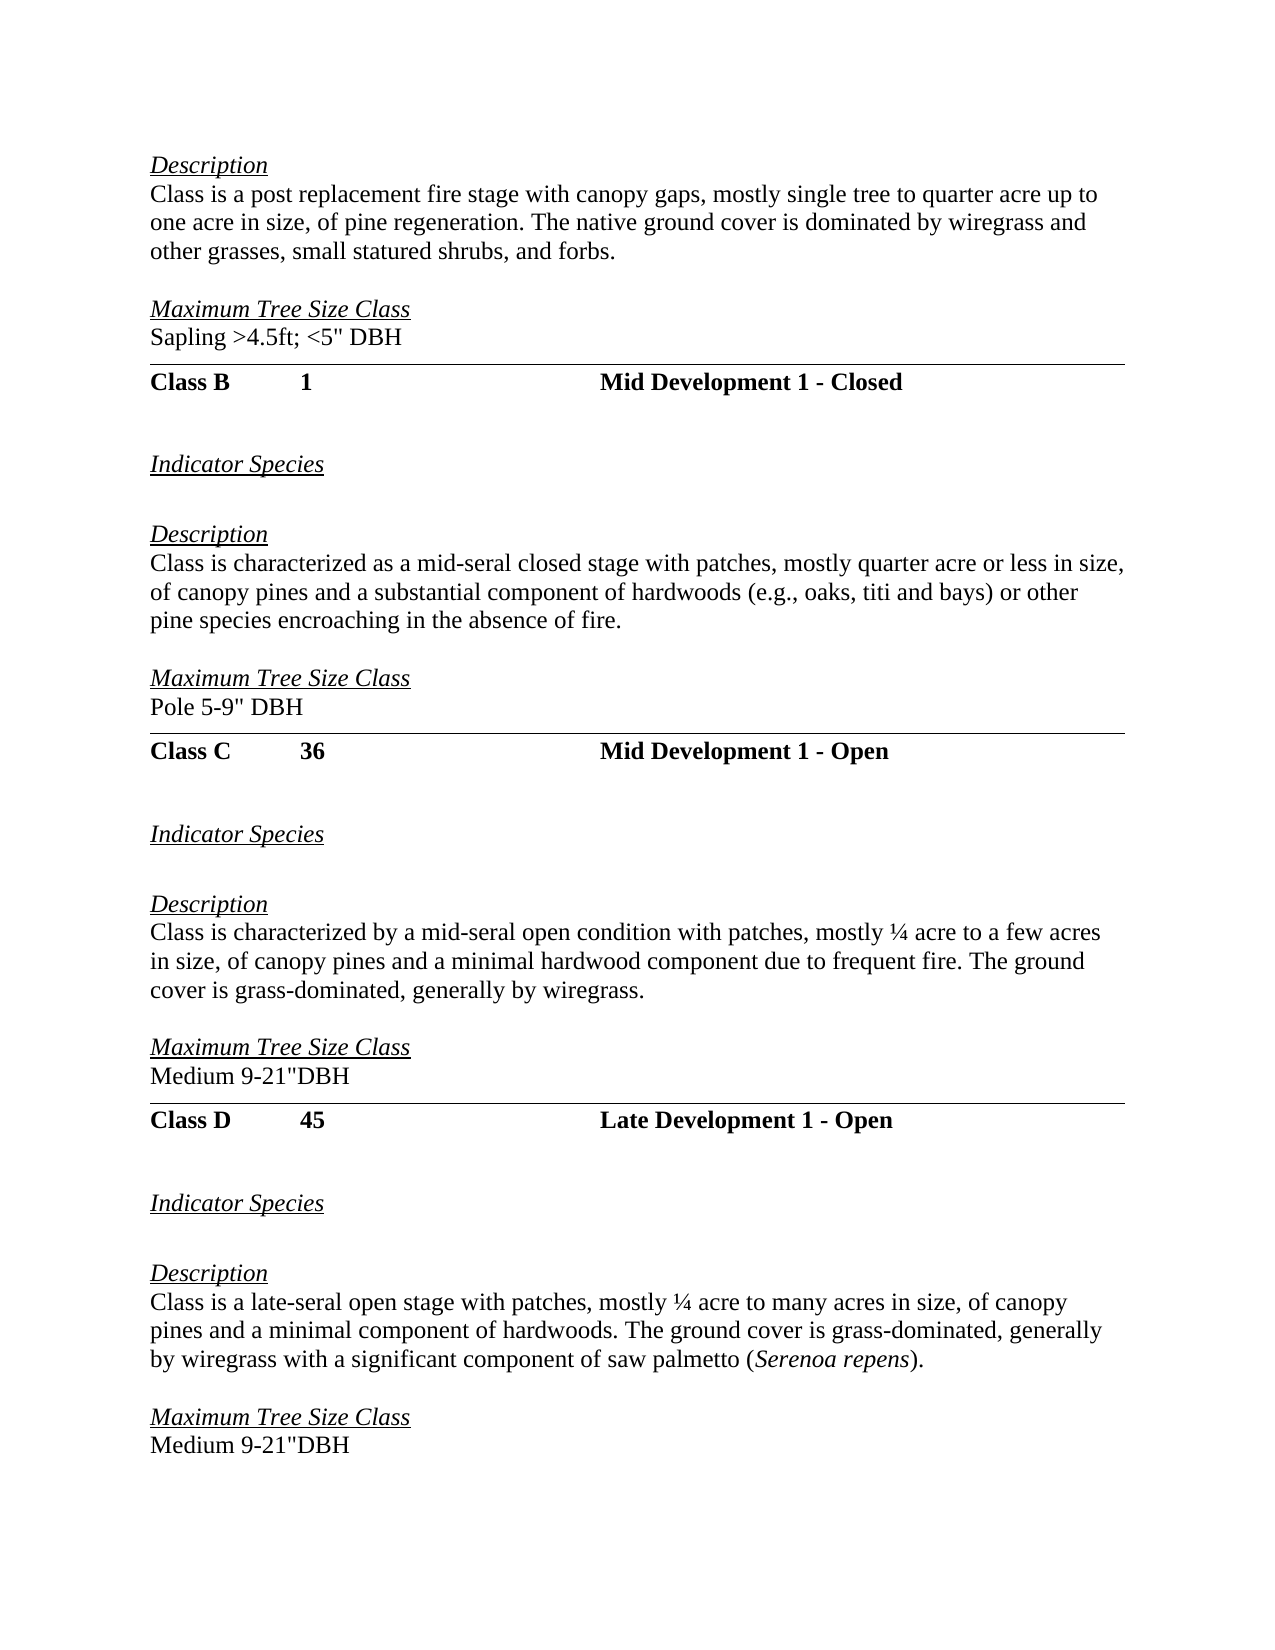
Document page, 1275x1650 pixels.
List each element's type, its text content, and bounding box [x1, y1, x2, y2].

text Class is characterized as a mid-seral closed stage with patches, mostly quarter acre or less in size, of canopy pines and a substantial component of hardwoods (e.g., oaks, titi and bays) or other pine species encroaching in the absence of fire. [150, 548, 1125, 634]
text Class B 1 Mid Development 1 - Closed [150, 365, 1125, 396]
text Class C 36 Mid Development 1 - Open [150, 734, 1125, 765]
text Maximum Tree Size ClassPole 5-9" DBH [150, 663, 1125, 721]
text Maximum Tree Size ClassSapling >4.5ft; <5" DBH [150, 294, 1125, 351]
text Maximum Tree Size ClassMedium 9-21"DBH [150, 1402, 1125, 1459]
text Class is characterized by a mid-seral open condition with patches, mostly ¼ acre to a few acres in size, of canopy pines and a minimal hardwood component due to frequent fire. The ground cover is grass-dominated, generally by wiregrass. [150, 917, 1125, 1004]
text Indicator Species [150, 449, 1125, 478]
text Class is a late-seral open stage with patches, mostly ¼ acre to many acres in size, of canopy pines and a minimal component of hardwoods. The ground cover is grass-dominated, generally by wiregrass with a significant component of saw palmetto (Serenoa repens). [150, 1287, 1125, 1373]
text Indicator Species [150, 1188, 1125, 1217]
text Description [150, 519, 1125, 548]
text Class D 45 Late Development 1 - Open [150, 1104, 1125, 1134]
text Maximum Tree Size ClassMedium 9-21"DBH [150, 1032, 1125, 1090]
text Class is a post replacement fire stage with canopy gaps, mostly single tree to quarter acre up to one acre in size, of pine regeneration. The native ground cover is dominated by wiregrass and other grasses, small statured shrubs, and forbs. [150, 179, 1125, 265]
text Description [150, 1258, 1125, 1287]
text Description [150, 889, 1125, 917]
text Description [150, 150, 1125, 179]
text Indicator Species [150, 819, 1125, 847]
